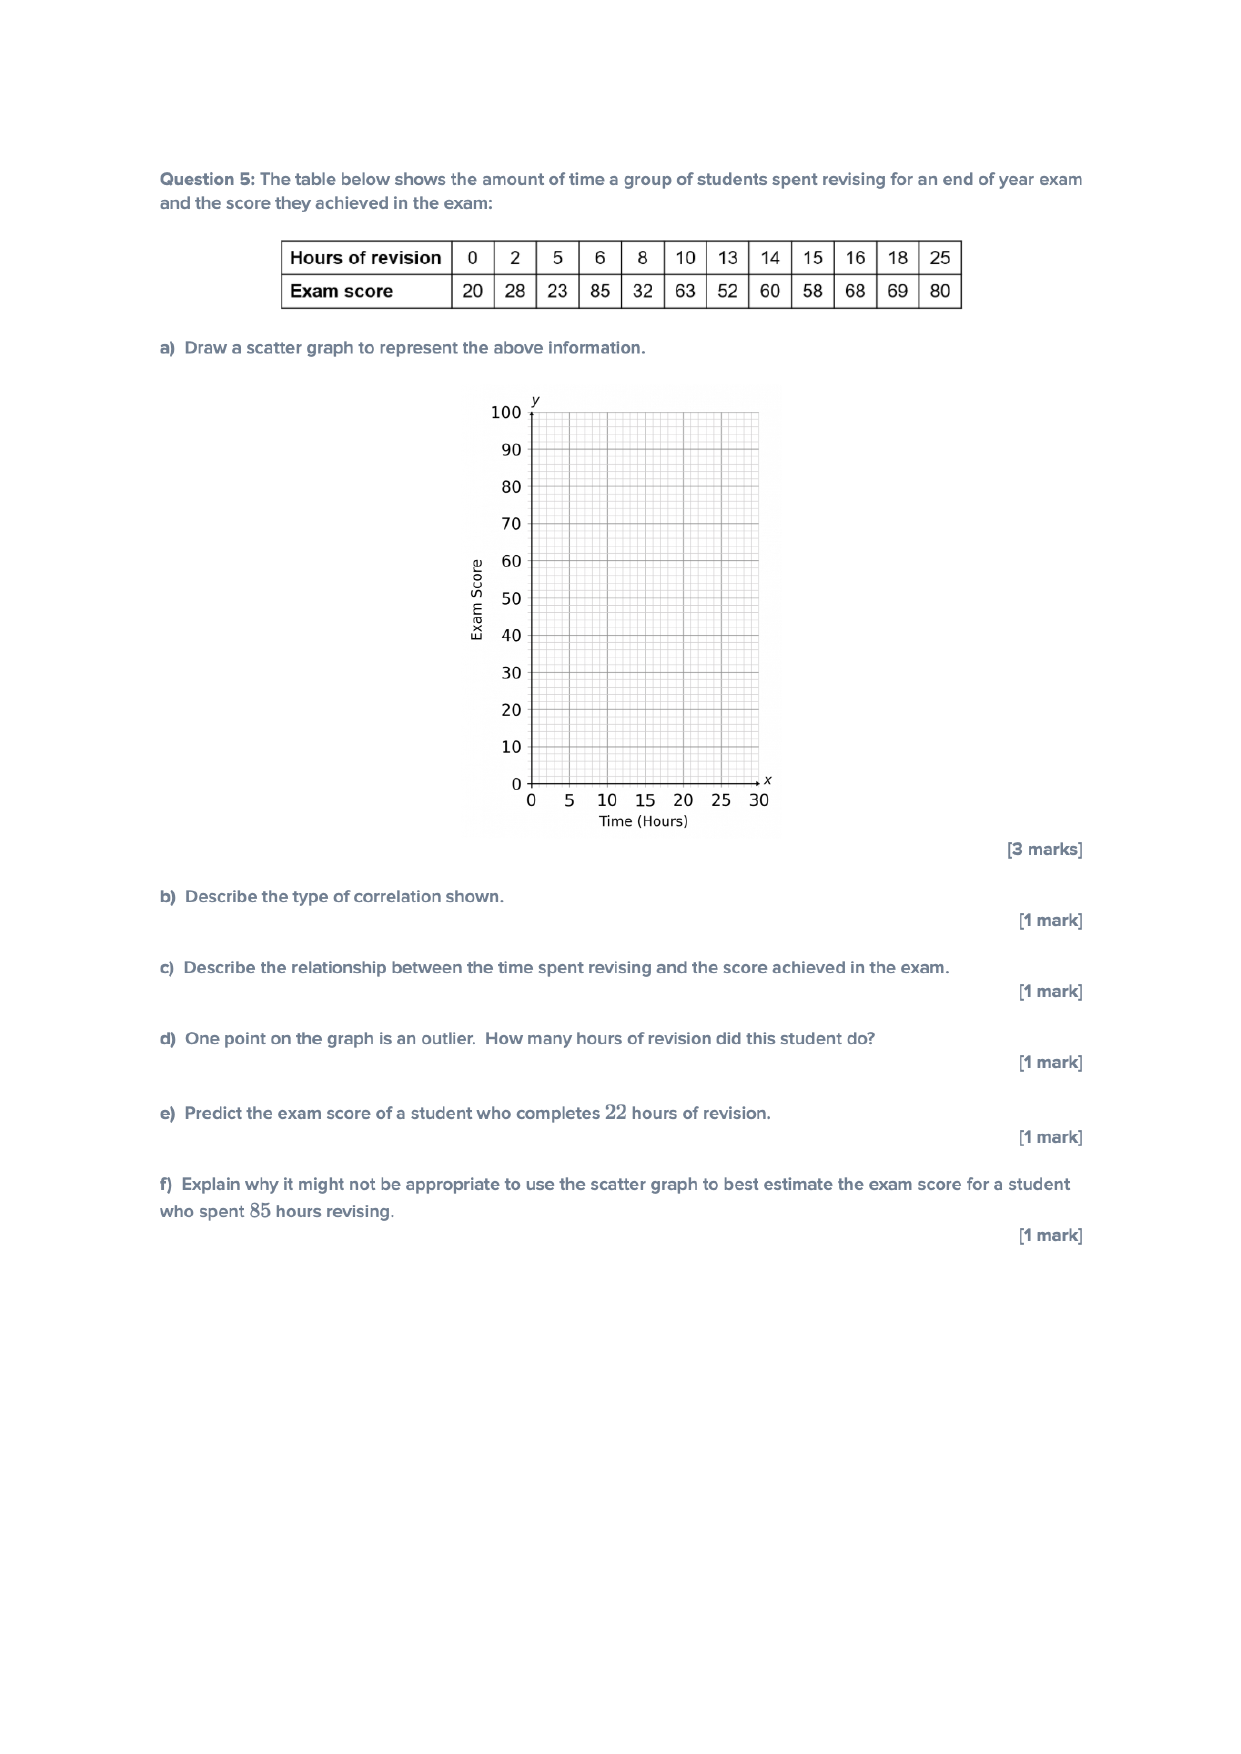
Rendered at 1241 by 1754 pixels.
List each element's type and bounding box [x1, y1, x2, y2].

picture [150, 162, 1091, 1246]
